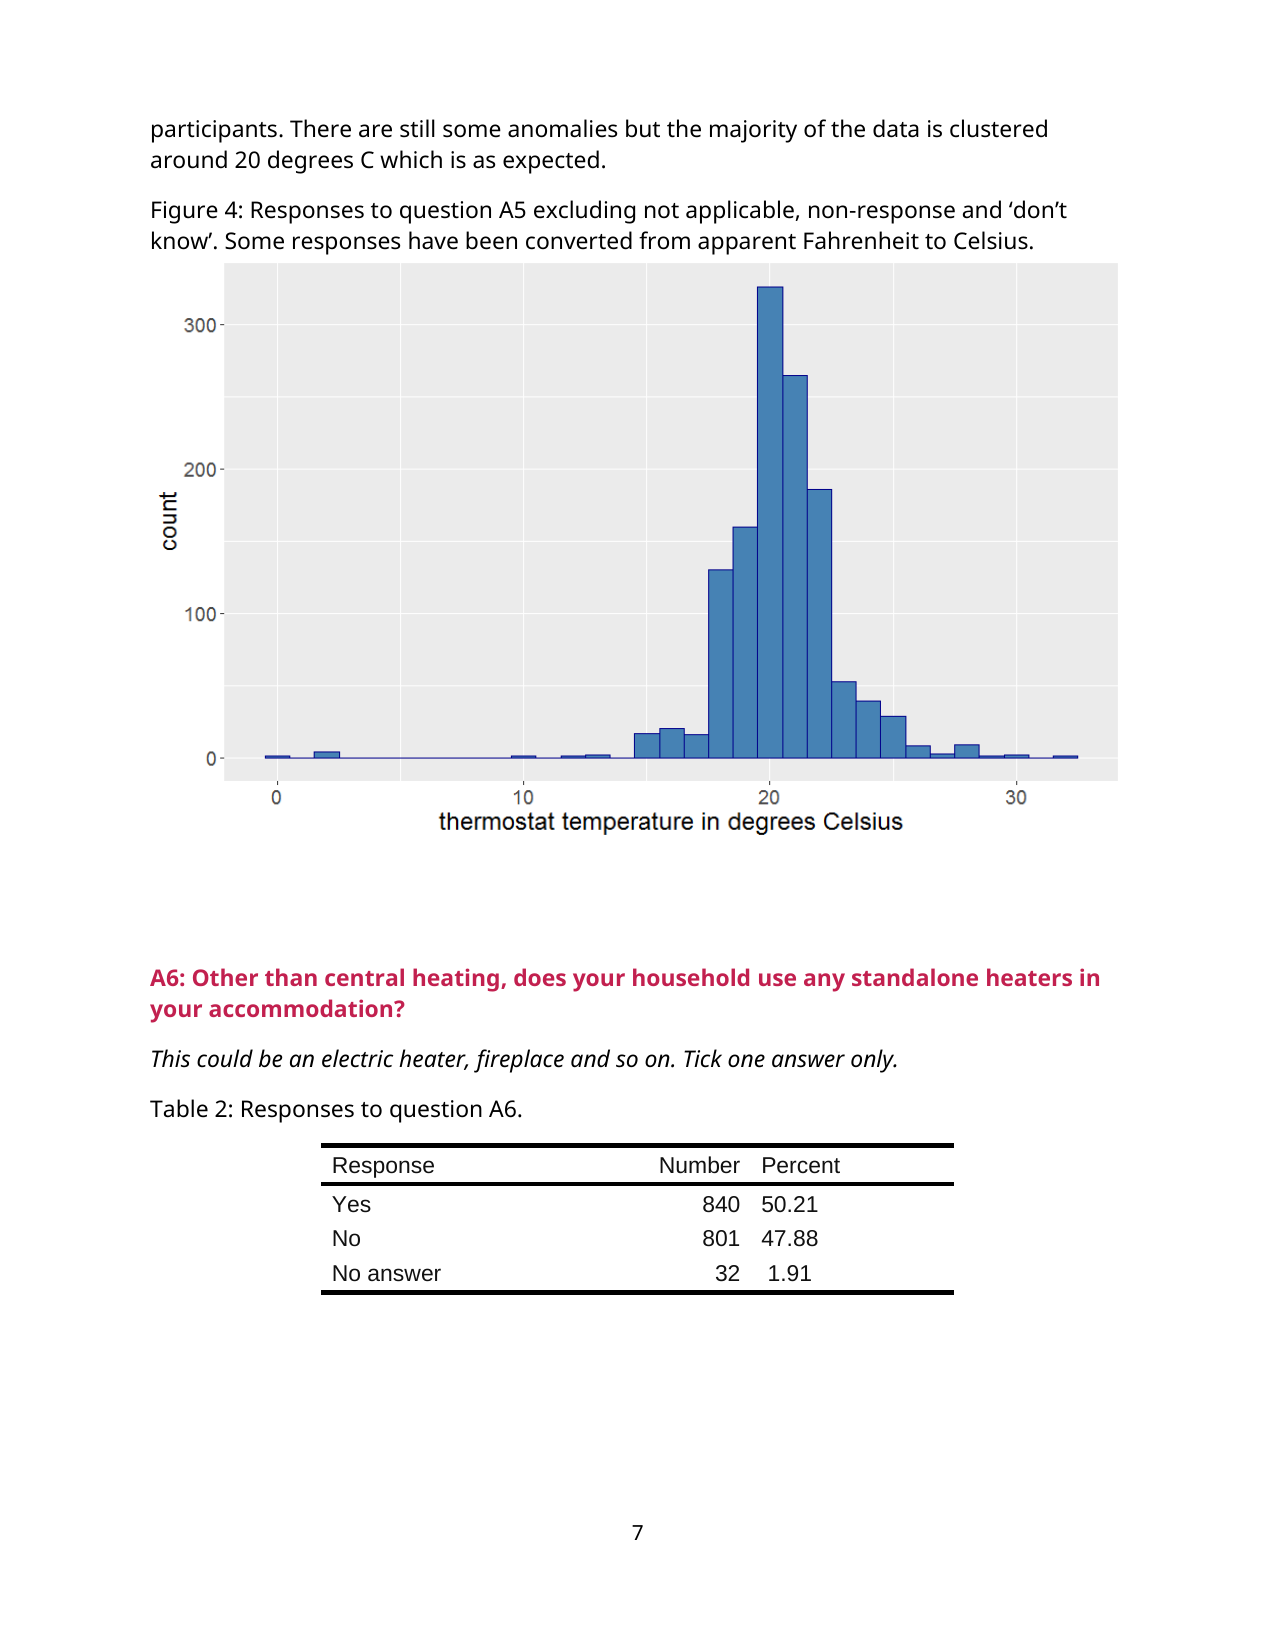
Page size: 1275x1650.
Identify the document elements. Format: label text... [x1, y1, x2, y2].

text This could be an electric heater, fireplace and so on. Tick one answer only. [150, 1043, 1125, 1074]
table_cell Yes [321, 1186, 570, 1221]
text Figure 4: Responses to question A5 excluding not applicable, non-response and ‘don’t know’. Some responses have been converted from apparent Fahrenheit to Celsius. [150, 194, 1125, 256]
table_cell No [321, 1221, 570, 1256]
table_cell 50.21 [751, 1186, 954, 1221]
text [150, 112, 1125, 175]
picture [150, 256, 1125, 842]
subtitle A6: Other than central heating, does your household use any standalone heaters in your accommodation? [150, 962, 1125, 1024]
table_cell 32 [570, 1256, 751, 1290]
table_cell No answer [321, 1256, 570, 1290]
table_cell 801 [570, 1221, 751, 1256]
table_cell 47.88 [751, 1221, 954, 1256]
text Table 2: Responses to question A6. [150, 1093, 1125, 1124]
table_cell 1.91 [751, 1256, 954, 1290]
table_header Response [321, 1148, 570, 1182]
table_header Number [570, 1148, 751, 1182]
table_header Percent [751, 1148, 954, 1182]
table_cell 840 [570, 1186, 751, 1221]
